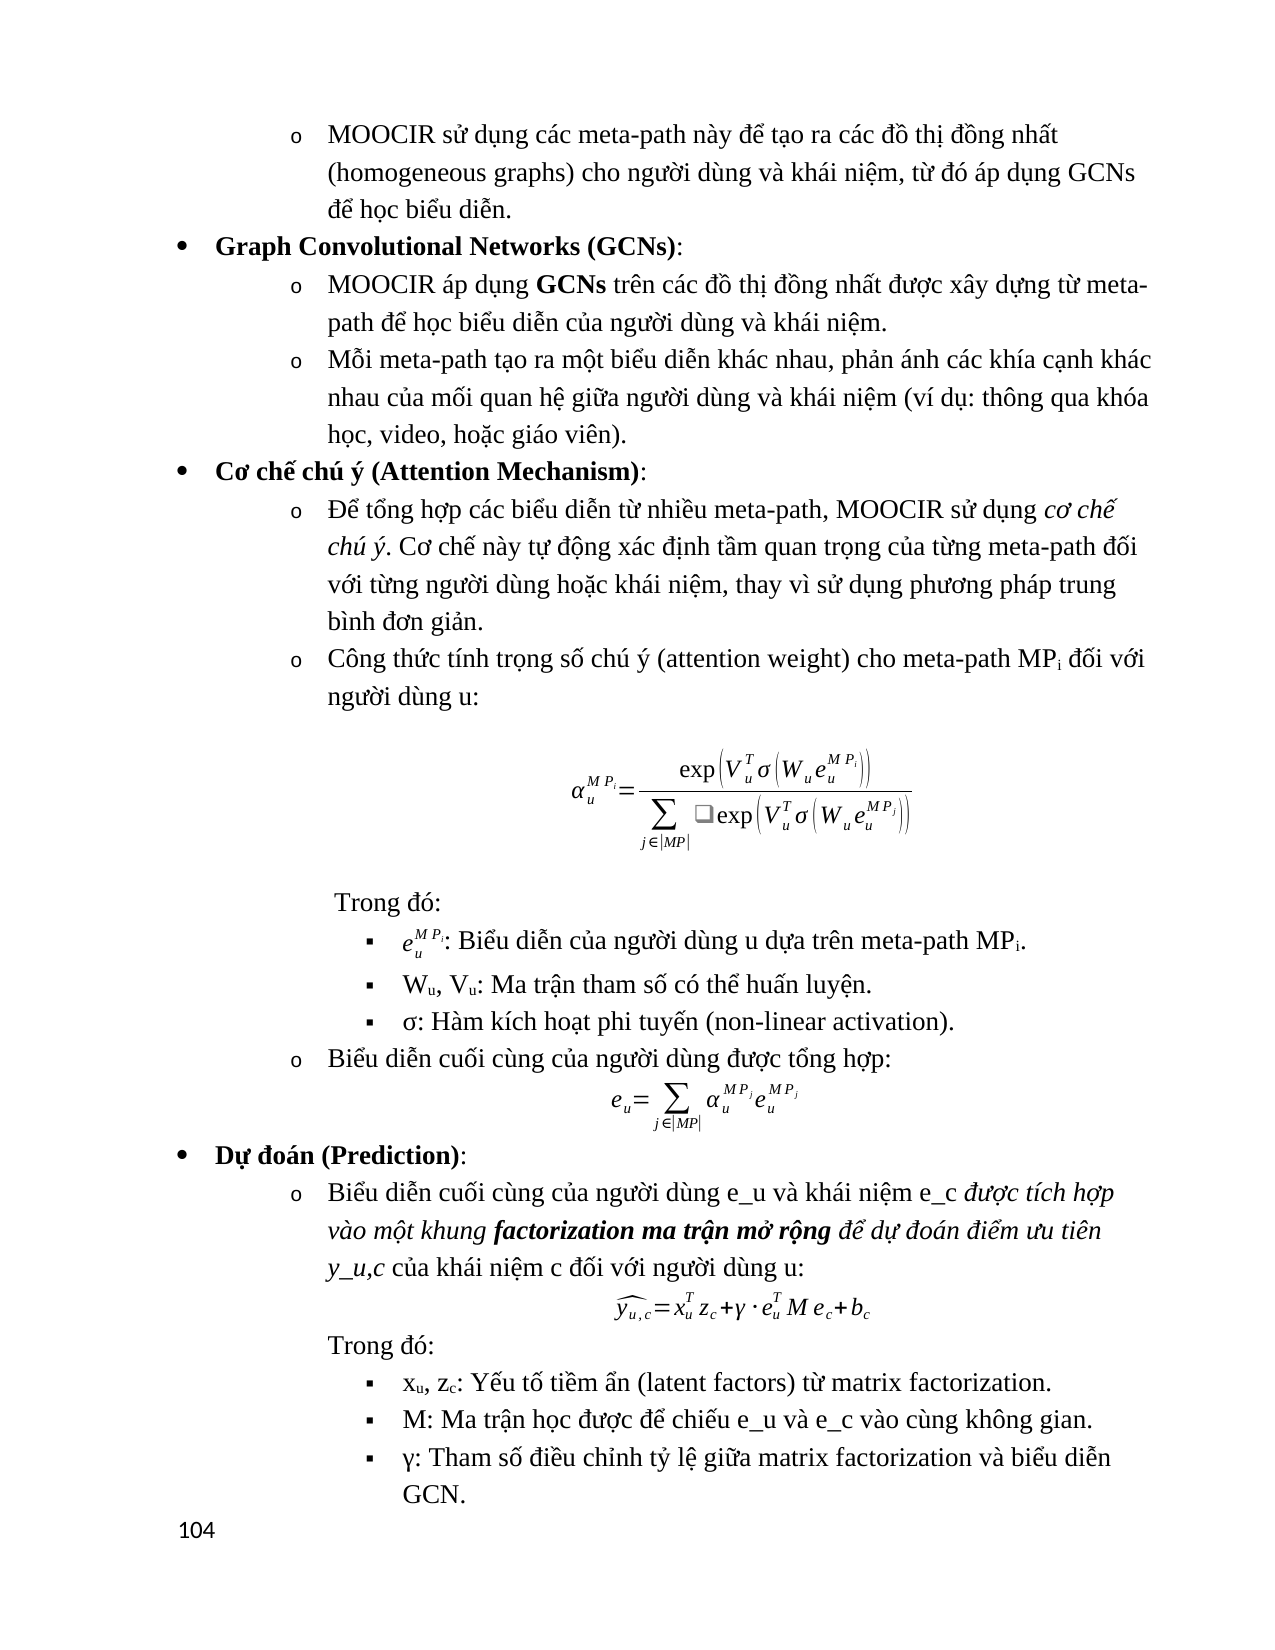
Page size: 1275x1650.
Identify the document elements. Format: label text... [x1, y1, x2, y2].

list σ: Hàm kích hoạt phi tuyến (non-linear activation). [365, 1005, 1157, 1036]
list Dự đoán (Prediction): [177, 1139, 1157, 1170]
list MOOCIR sử dụng các meta-path này để tạo ra các đồ thị đồng nhất (homogeneous graphs) cho người dùng và khái niệm, từ đó áp dụng GCNs để học biểu diễn. [290, 118, 1157, 224]
list xu, zc: Yếu tố tiềm ẩn (latent factors) từ matrix factorization. [365, 1366, 1157, 1397]
list MOOCIR áp dụng GCNs trên các đồ thị đồng nhất được xây dựng từ meta-path để học biểu diễn của người dùng và khái niệm. [290, 268, 1157, 337]
list Wu, Vu: Ma trận tham số có thể huấn luyện. [365, 968, 1157, 999]
list Mỗi meta-path tạo ra một biểu diễn khác nhau, phản ánh các khía cạnh khác nhau của mối quan hệ giữa người dùng và khái niệm (ví dụ: thông qua khóa học, video, hoặc giáo viên). [290, 343, 1157, 449]
list Biểu diễn cuối cùng của người dùng được tổng hợp: [290, 1043, 1157, 1074]
list : Biểu diễn của người dùng u dựa trên meta-path MPi. [365, 924, 1157, 962]
list γ: Tham số điều chỉnh tỷ lệ giữa matrix factorization và biểu diễn GCN. [365, 1441, 1157, 1509]
list Để tổng hợp các biểu diễn từ nhiều meta-path, MOOCIR sử dụng cơ chế chú ý. Cơ chế này tự động xác định tầm quan trọng của từng meta-path đối với từng người dùng hoặc khái niệm, thay vì sử dụng phương pháp trung bình đơn giản. [290, 493, 1157, 636]
list Graph Convolutional Networks (GCNs): [177, 230, 1157, 262]
list Biểu diễn cuối cùng của người dùng e_u và khái niệm e_c được tích hợp vào một khung factorization ma trận mở rộng để dự đoán điểm ưu tiên y_u,c của khái niệm c đối với người dùng u: [290, 1176, 1157, 1282]
list M: Ma trận học được để chiếu e_u và e_c vào cùng không gian. [365, 1403, 1157, 1434]
text ​ Trong đó: [327, 887, 1157, 918]
list Công thức tính trọng số chú ý (attention weight) cho meta-path MPi đối với người dùng u: [290, 642, 1157, 711]
list Cơ chế chú ý (Attention Mechanism): [177, 455, 1157, 486]
text Trong đó: [327, 1329, 1157, 1360]
